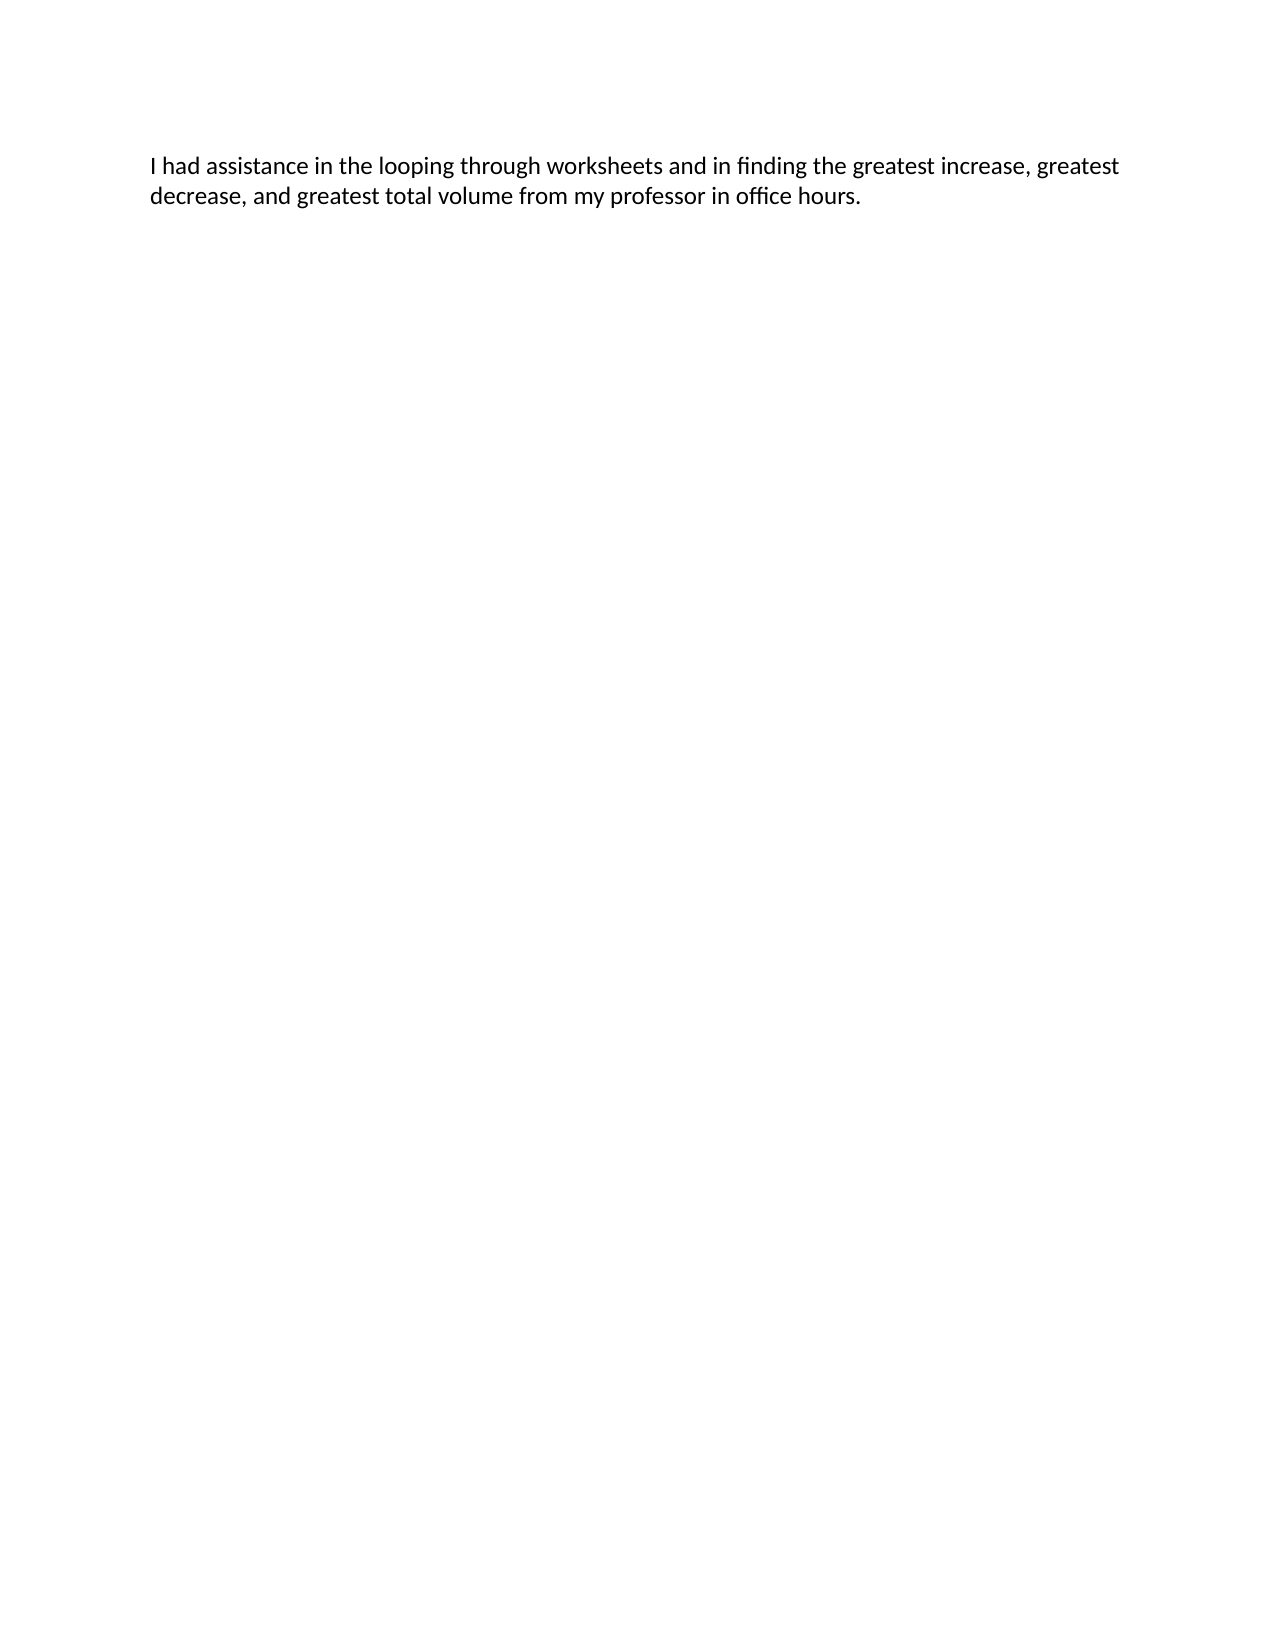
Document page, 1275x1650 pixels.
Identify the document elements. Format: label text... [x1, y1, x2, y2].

text I had assistance in the looping through worksheets and in finding the greatest increase, greatest decrease, and greatest total volume from my professor in office hours. [150, 150, 1125, 211]
